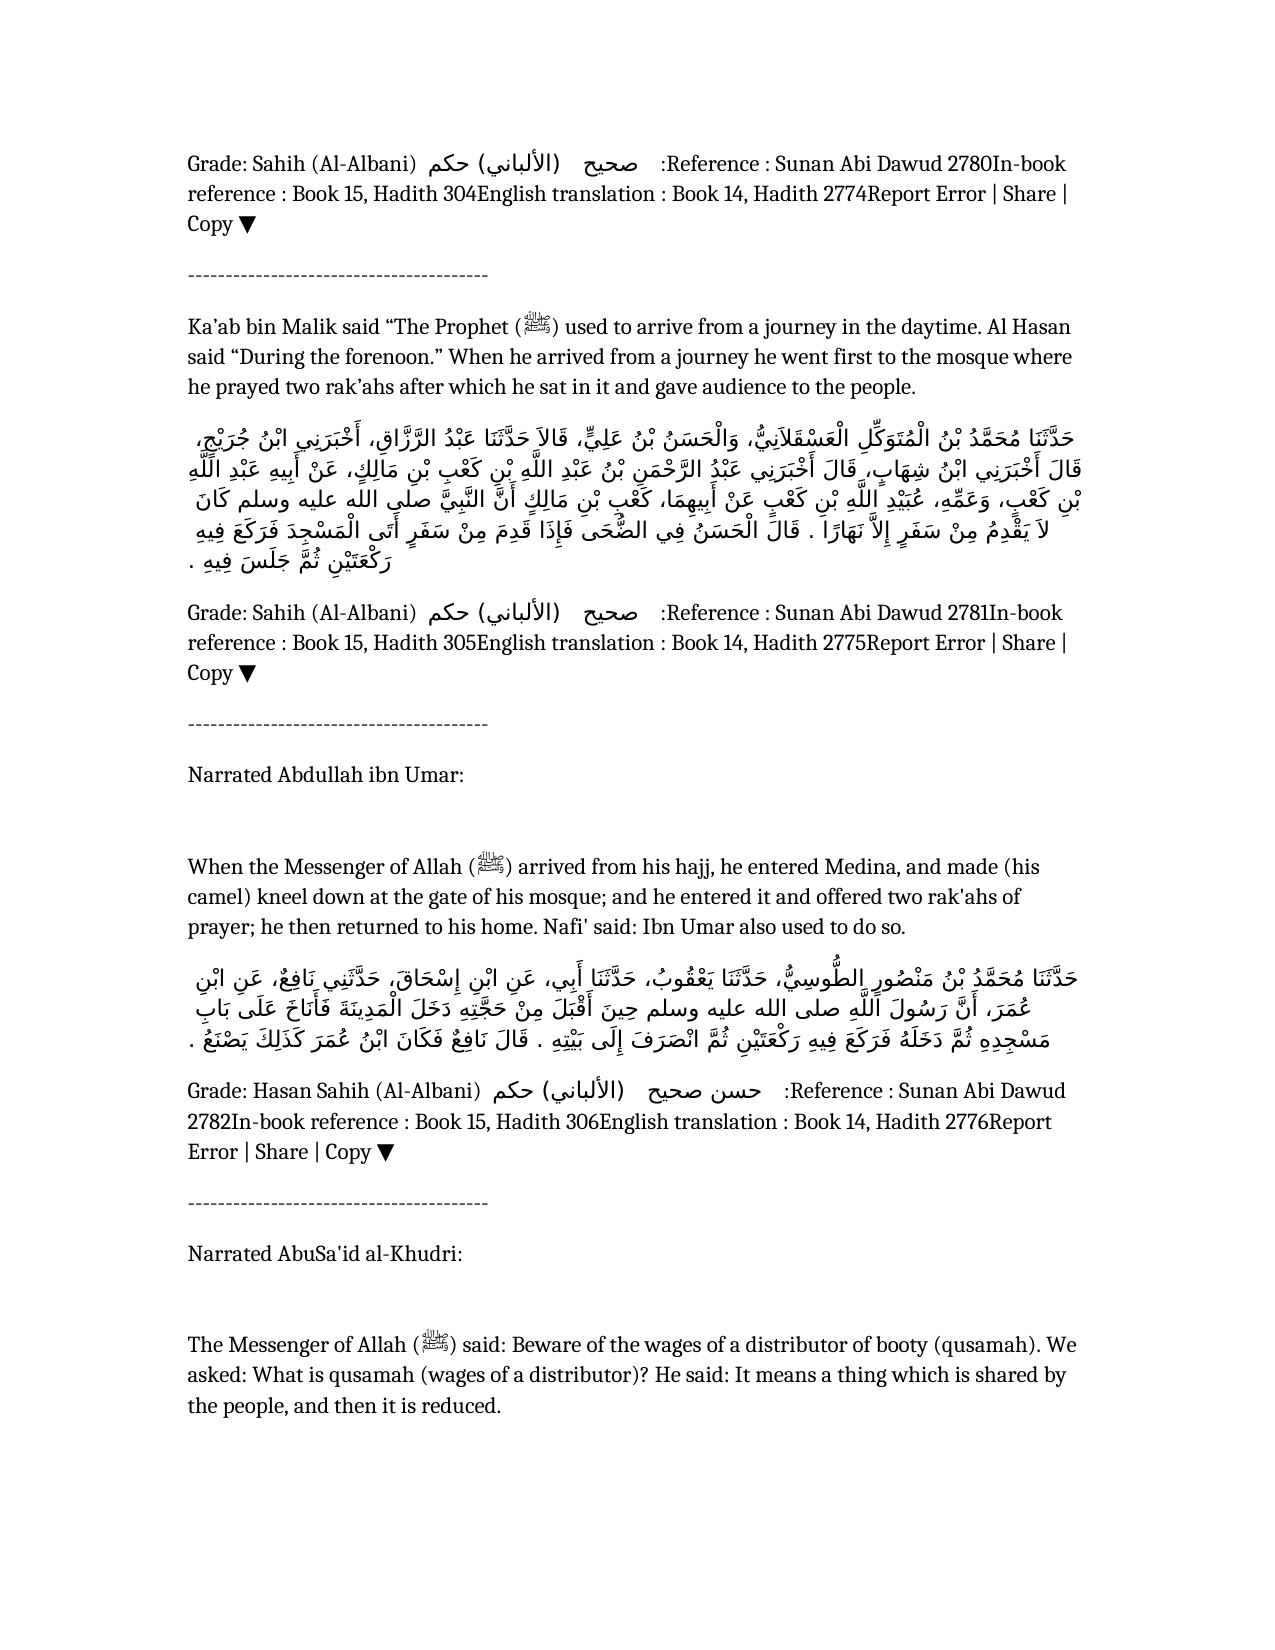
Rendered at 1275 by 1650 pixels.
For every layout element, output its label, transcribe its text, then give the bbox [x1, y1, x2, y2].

text Grade: Sahih (Al-Albani) صحيح (الألباني) حكم :Reference : Sunan Abi Dawud 2780In-book reference : Book 15, Hadith 304English translation : Book 14, Hadith 2774Report Error | Share | Copy ▼ [187, 150, 1087, 237]
text حَدَّثَنَا مُحَمَّدُ بْنُ الْمُتَوَكِّلِ الْعَسْقَلاَنِيُّ، وَالْحَسَنُ بْنُ عَلِيٍّ، قَالاَ حَدَّثَنَا عَبْدُ الرَّزَّاقِ، أَخْبَرَنِي ابْنُ جُرَيْجٍ، قَالَ أَخْبَرَنِي ابْنُ شِهَابٍ، قَالَ أَخْبَرَنِي عَبْدُ الرَّحْمَنِ بْنُ عَبْدِ اللَّهِ بْنِ كَعْبِ بْنِ مَالِكٍ، عَنْ أَبِيهِ عَبْدِ اللَّهِ بْنِ كَعْبٍ، وَعَمِّهِ، عُبَيْدِ اللَّهِ بْنِ كَعْبٍ عَنْ أَبِيهِمَا، كَعْبِ بْنِ مَالِكٍ أَنَّ النَّبِيَّ صلى الله عليه وسلم كَانَ لاَ يَقْدِمُ مِنْ سَفَرٍ إِلاَّ نَهَارًا ‏.‏ قَالَ الْحَسَنُ فِي الضُّحَى فَإِذَا قَدِمَ مِنْ سَفَرٍ أَتَى الْمَسْجِدَ فَرَكَعَ فِيهِ رَكْعَتَيْنِ ثُمَّ جَلَسَ فِيهِ ‏.‏ [187, 425, 1087, 574]
text Narrated Abdullah ibn Umar: When the Messenger of Allah (ﷺ) arrived from his hajj, he entered Medina, and made (his camel) kneel down at the gate of his mosque; and he entered it and offered two rak'ahs of prayer; he then returned to his home. Nafi' said: Ibn Umar also used to do so. [187, 762, 1087, 940]
text ---------------------------------------- [187, 1190, 1087, 1216]
text ---------------------------------------- [187, 262, 1087, 288]
text Grade: Hasan Sahih (Al-Albani) حسن صحيح (الألباني) حكم :Reference : Sunan Abi Dawud 2782In-book reference : Book 15, Hadith 306English translation : Book 14, Hadith 2776Report Error | Share | Copy ▼ [187, 1078, 1087, 1165]
text ---------------------------------------- [187, 711, 1087, 738]
text Grade: Sahih (Al-Albani) صحيح (الألباني) حكم :Reference : Sunan Abi Dawud 2781In-book reference : Book 15, Hadith 305English translation : Book 14, Hadith 2775Report Error | Share | Copy ▼ [187, 599, 1087, 687]
text Ka’ab bin Malik said “The Prophet (ﷺ) used to arrive from a journey in the daytime. Al Hasan said “During the forenoon.” When he arrived from a journey he went first to the mosque where he prayed two rak’ahs after which he sat in it and gave audience to the people. [187, 313, 1087, 401]
text Narrated AbuSa'id al-Khudri: The Messenger of Allah (ﷺ) said: Beware of the wages of a distributor of booty (qusamah). We asked: What is qusamah (wages of a distributor)? He said: It means a thing which is shared by the people, and then it is reduced. [187, 1241, 1087, 1419]
text حَدَّثَنَا مُحَمَّدُ بْنُ مَنْصُورٍ الطُّوسِيُّ، حَدَّثَنَا يَعْقُوبُ، حَدَّثَنَا أَبِي، عَنِ ابْنِ إِسْحَاقَ، حَدَّثَنِي نَافِعٌ، عَنِ ابْنِ عُمَرَ، أَنَّ رَسُولَ اللَّهِ صلى الله عليه وسلم حِينَ أَقْبَلَ مِنْ حَجَّتِهِ دَخَلَ الْمَدِينَةَ فَأَنَاخَ عَلَى بَابِ مَسْجِدِهِ ثُمَّ دَخَلَهُ فَرَكَعَ فِيهِ رَكْعَتَيْنِ ثُمَّ انْصَرَفَ إِلَى بَيْتِهِ ‏.‏ قَالَ نَافِعٌ فَكَانَ ابْنُ عُمَرَ كَذَلِكَ يَصْنَعُ ‏.‏ [187, 965, 1087, 1053]
